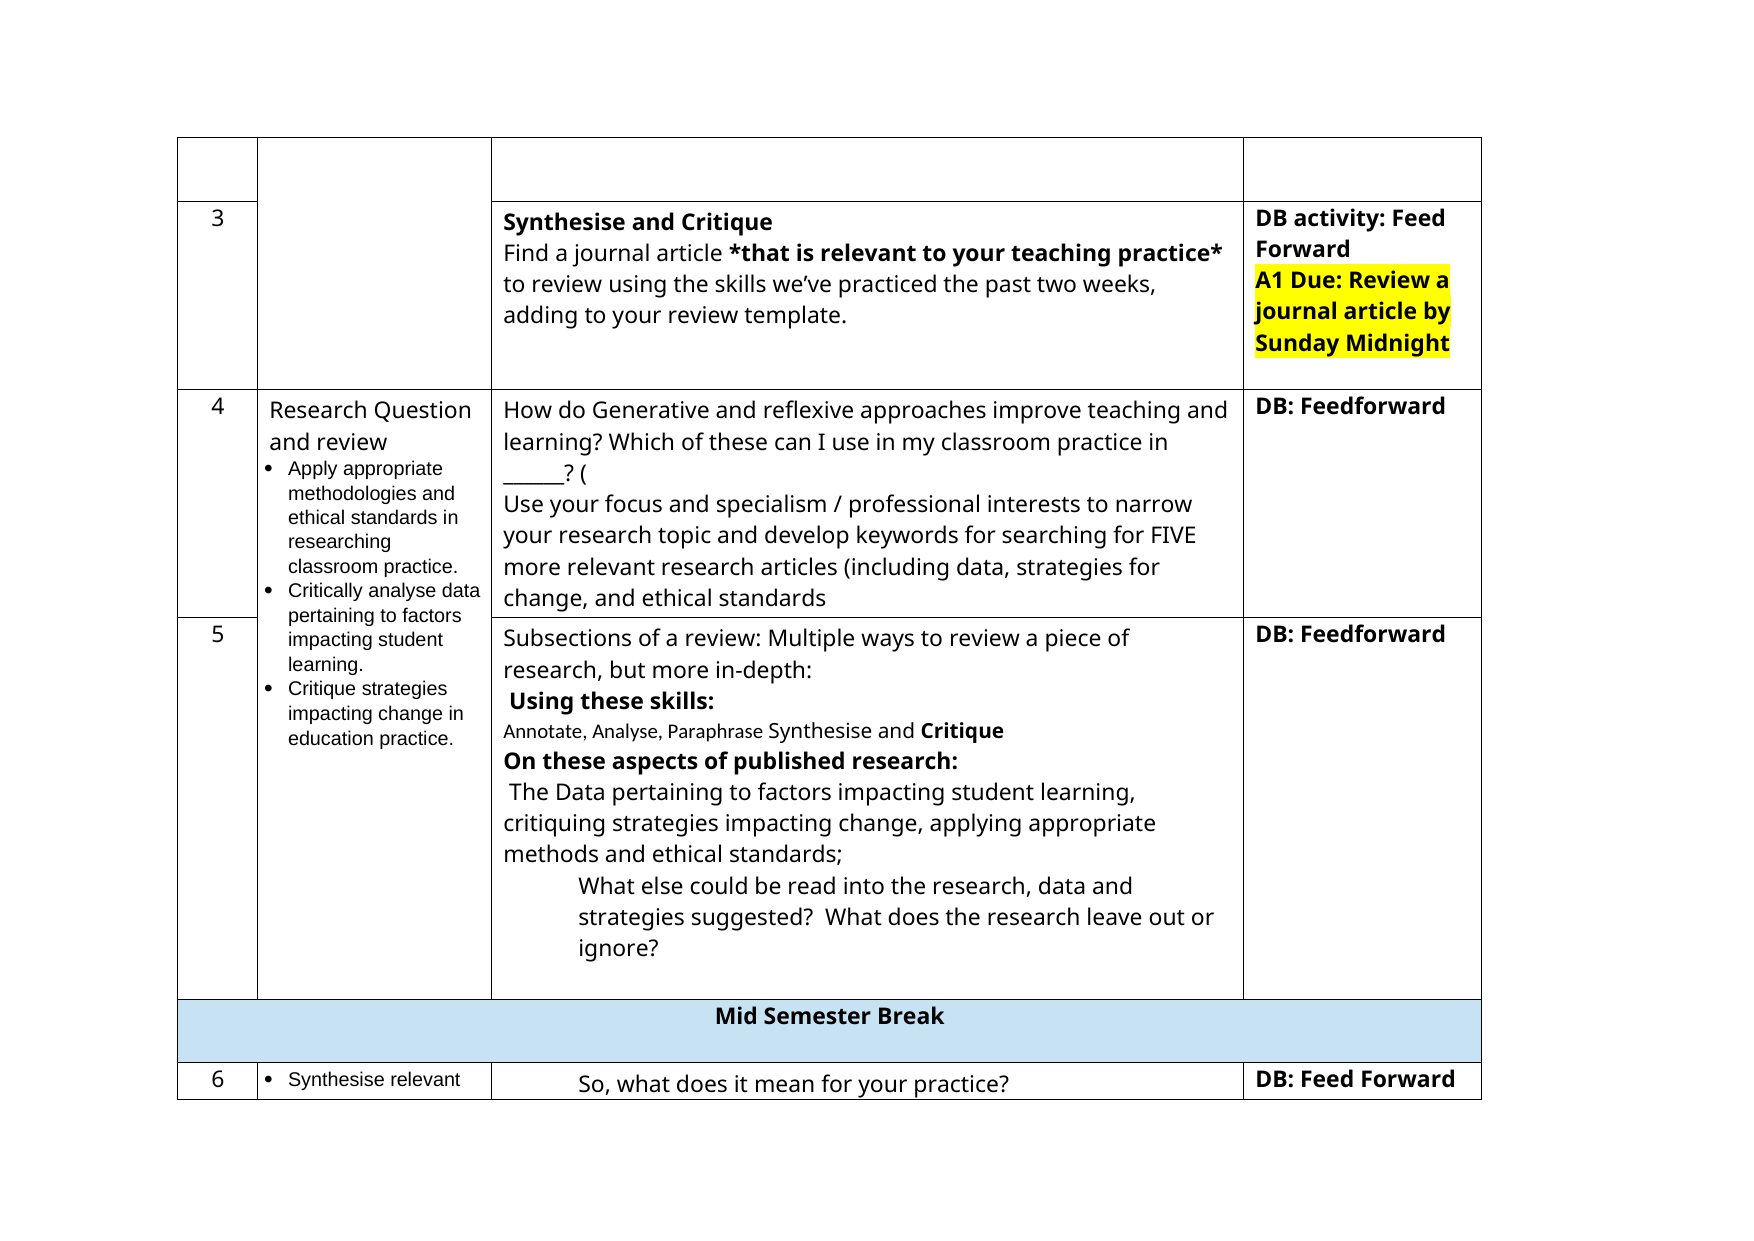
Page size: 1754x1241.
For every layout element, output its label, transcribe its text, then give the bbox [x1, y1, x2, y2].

table_cell DB: Feedforward [1244, 390, 1481, 617]
table_cell Mid Semester Break [178, 1000, 1481, 1062]
table_cell Research Question and review Apply appropriate methodologies and ethical standards in researching classroom practice. Critically analyse data pertaining to factors impacting student learning. Critique strategies impacting change in education practice. [258, 390, 491, 999]
table_cell 2 [178, 138, 257, 201]
table_cell 6 [178, 1063, 257, 1099]
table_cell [492, 138, 1243, 201]
table_cell 3 [178, 202, 257, 389]
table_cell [492, 1063, 1243, 1099]
table_cell 5 [178, 618, 257, 999]
table_cell DB: Feedforward [1244, 618, 1481, 999]
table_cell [258, 1063, 491, 1099]
table_cell DB: Feed Forward [1244, 1063, 1481, 1099]
table_cell How do Generative and reflexive approaches improve teaching and learning? Which of these can I use in my classroom practice in ______? ( Use your focus and specialism / professional interests to narrow your research topic and develop keywords for searching for FIVE more relevant research articles (including data, strategies for change, and ethical standards [492, 390, 1243, 617]
table_cell Synthesise and Critique Find a journal article *that is relevant to your teaching practice* to review using the skills we’ve practiced the past two weeks, adding to your review template. [492, 202, 1243, 389]
table_cell DB activity: Feed Forward A1 Due: Review a journal article by Sunday Midnight [1244, 202, 1481, 389]
table_cell 4 [178, 390, 257, 617]
table_cell Subsections of a review: Multiple ways to review a piece of research, but more in-depth: Using these skills: Annotate, Analyse, Paraphrase Synthesise and Critique On these aspects of published research: The Data pertaining to factors impacting student learning, critiquing strategies impacting change, applying appropriate methods and ethical standards; What else could be read into the research, data and strategies suggested? What does the research leave out or ignore? [492, 618, 1243, 999]
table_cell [1244, 138, 1481, 201]
